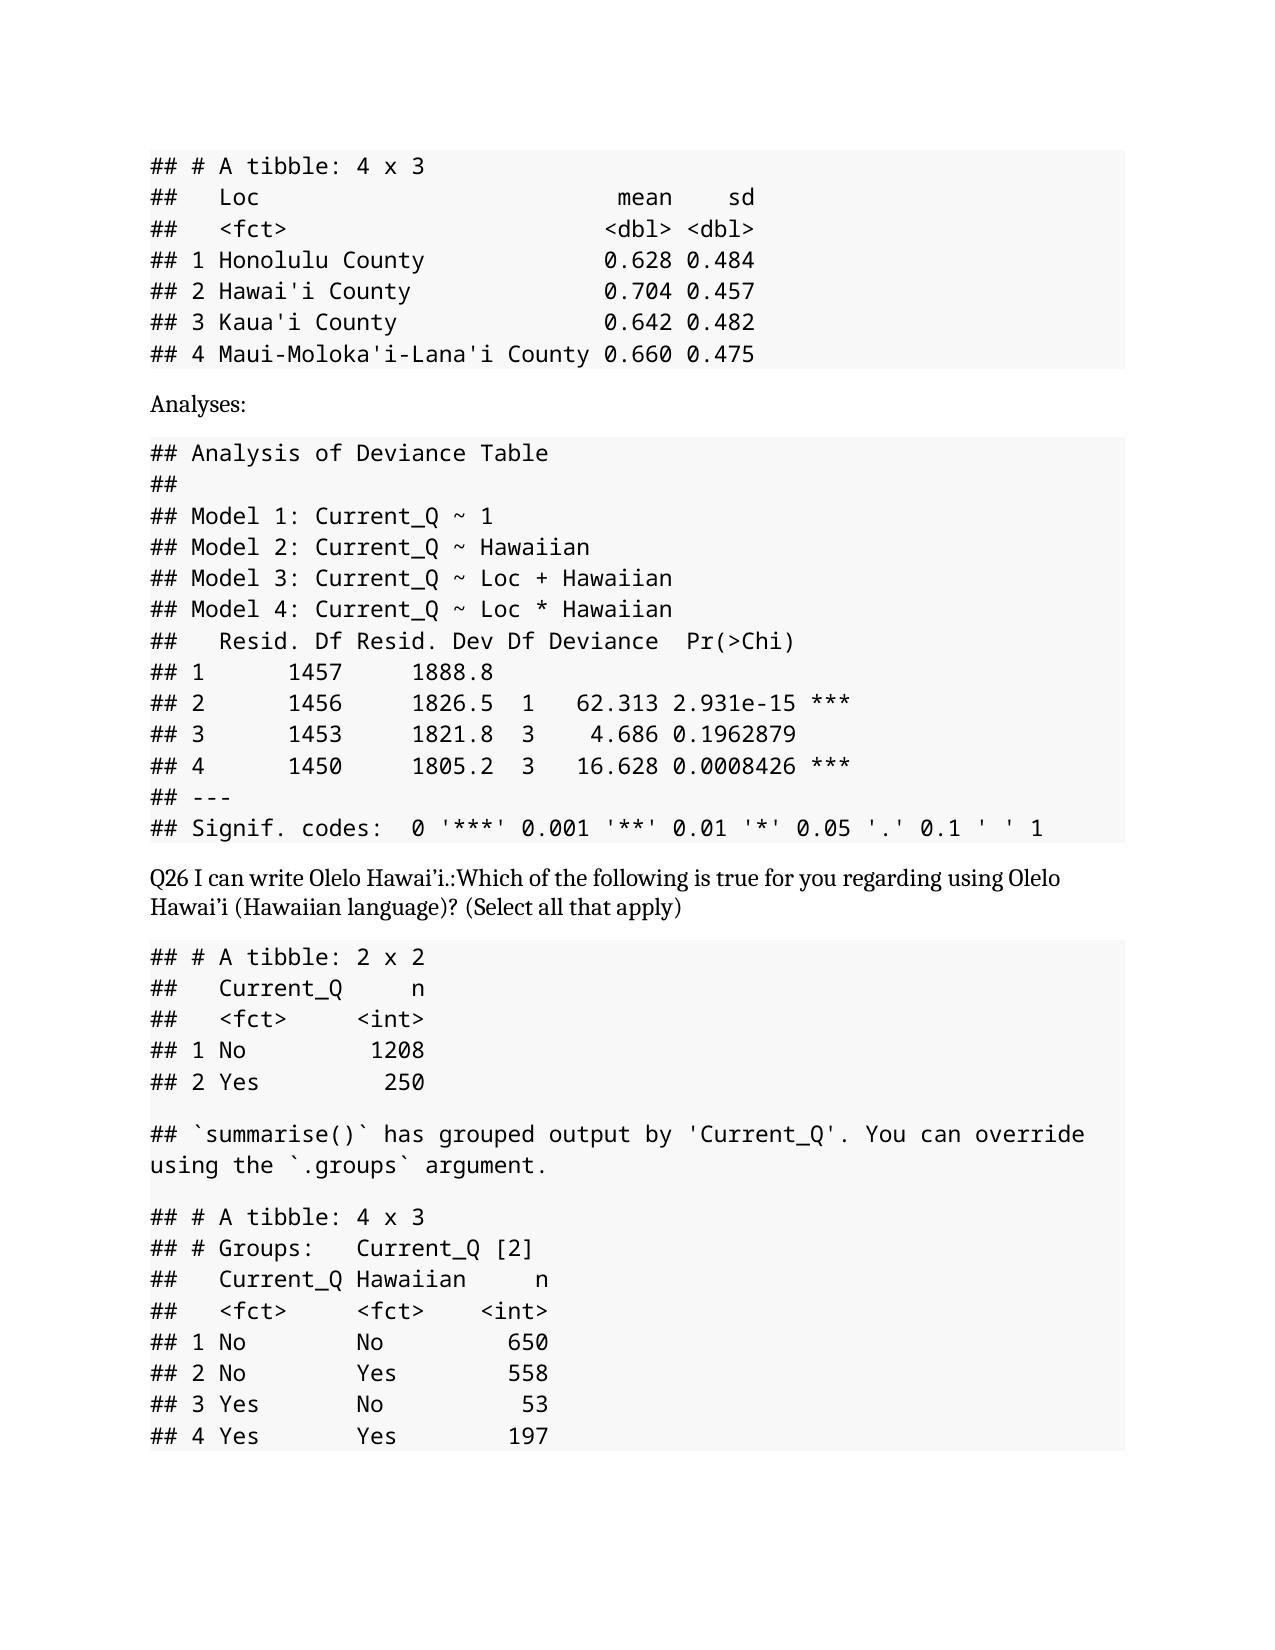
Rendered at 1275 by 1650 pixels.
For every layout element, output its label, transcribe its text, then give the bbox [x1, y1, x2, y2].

text Analyses: [150, 389, 1125, 418]
text ## # A tibble: 4 x 3 ## Loc mean sd ## <fct> <dbl> <dbl> ## 1 Honolulu County 0.628 0.484 ## 2 Hawai'i County 0.704 0.457 ## 3 Kaua'i County 0.642 0.482 ## 4 Maui-Moloka'i-Lana'i County 0.660 0.475 [150, 150, 1125, 369]
text Q26 I can write Olelo Hawai’i.:Which of the following is true for you regarding using Olelo Hawai’i (Hawaiian language)? (Select all that apply) [150, 864, 1125, 922]
text ## # A tibble: 2 x 2 ## Current_Q n ## <fct> <int> ## 1 No 1208 ## 2 Yes 250 [150, 940, 1125, 1097]
text ## # A tibble: 4 x 3 ## # Groups: Current_Q [2] ## Current_Q Hawaiian n ## <fct> <fct> <int> ## 1 No No 650 ## 2 No Yes 558 ## 3 Yes No 53 ## 4 Yes Yes 197 [150, 1201, 1125, 1451]
text ## Analysis of Deviance Table ## ## Model 1: Current_Q ~ 1 ## Model 2: Current_Q ~ Hawaiian ## Model 3: Current_Q ~ Loc + Hawaiian ## Model 4: Current_Q ~ Loc * Hawaiian ## Resid. Df Resid. Dev Df Deviance Pr(>Chi) ## 1 1457 1888.8 ## 2 1456 1826.5 1 62.313 2.931e-15 *** ## 3 1453 1821.8 3 4.686 0.1962879 ## 4 1450 1805.2 3 16.628 0.0008426 *** ## --- ## Signif. codes: 0 '***' 0.001 '**' 0.01 '*' 0.05 '.' 0.1 ' ' 1 [150, 437, 1125, 843]
text ## `summarise()` has grouped output by 'Current_Q'. You can override using the `.groups` argument. [150, 1117, 1125, 1180]
